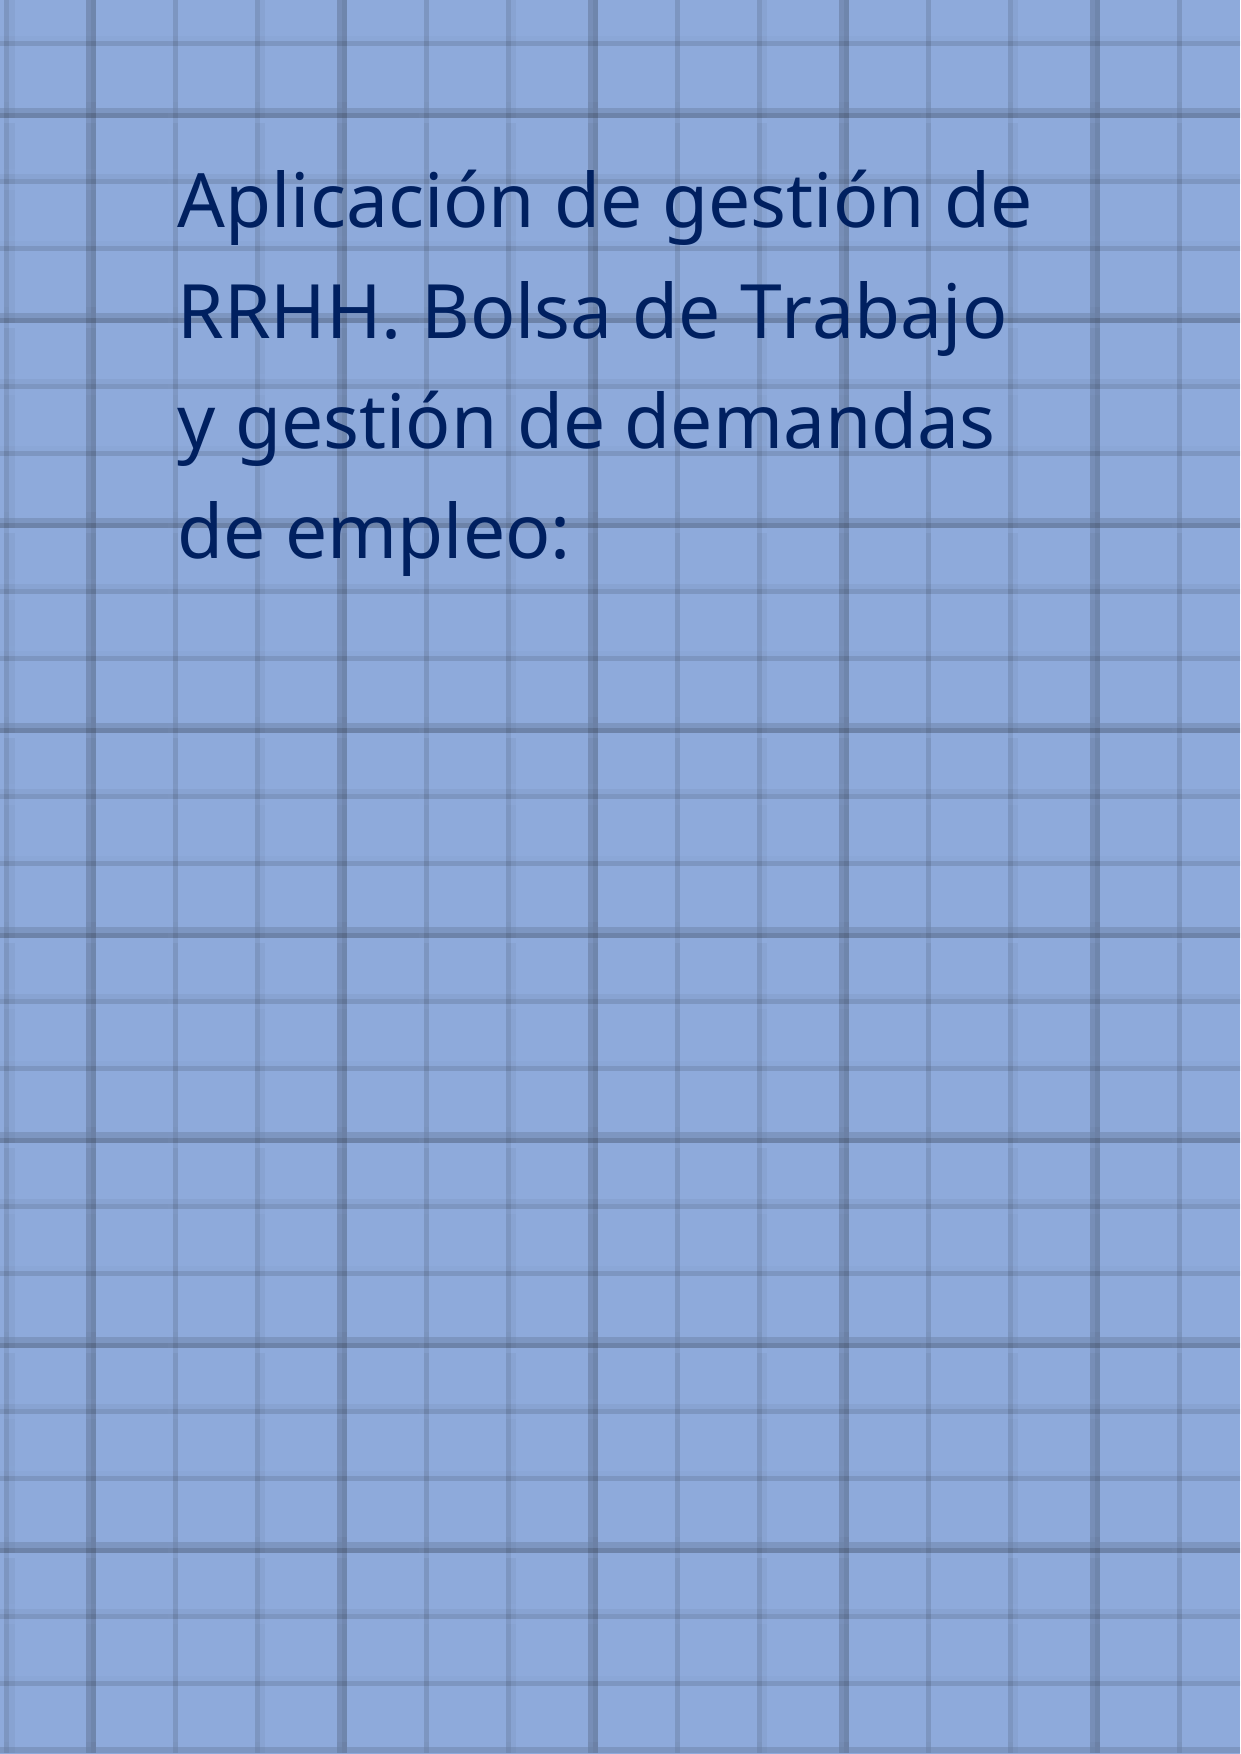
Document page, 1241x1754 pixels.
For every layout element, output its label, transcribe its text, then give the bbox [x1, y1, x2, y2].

picture [0, 0, 1241, 1753]
text Aplicación de gestión de RRHH. Bolsa de Trabajo y gestión de demandas de empleo: [177, 148, 1063, 581]
